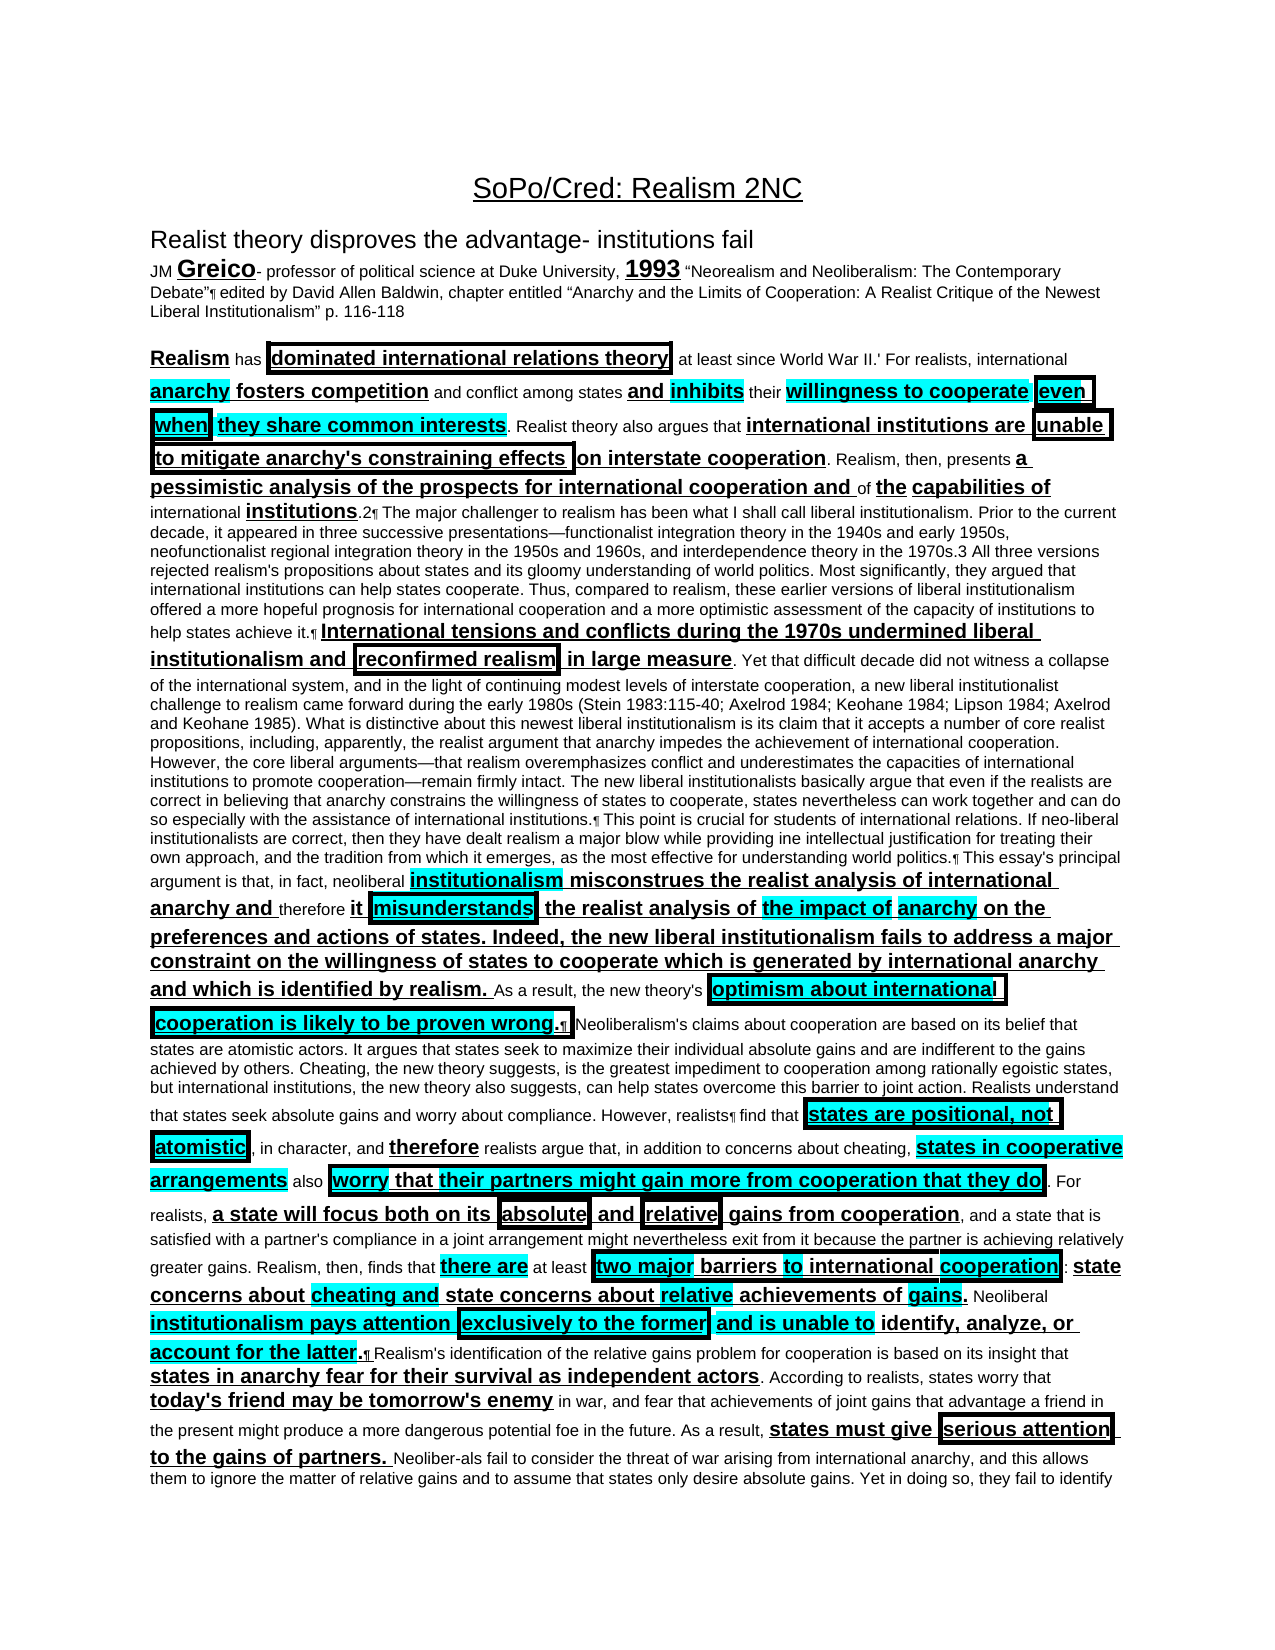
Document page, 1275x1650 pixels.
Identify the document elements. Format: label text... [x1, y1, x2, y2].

subtitle SoPo/Cred: Realism 2NC [150, 171, 1125, 204]
subtitle Realist theory disproves the advantage- institutions fail [150, 225, 1125, 254]
text JM Greico- professor of political science at Duke University, 1993 “Neorealism and Neoliberalism: The Contemporary Debate”¶ edited by David Allen Baldwin, chapter entitled “Anarchy and the Limits of Cooperation: A Realist Critique of the Newest Liberal Institutionalism” p. 116-118 [150, 254, 1125, 321]
